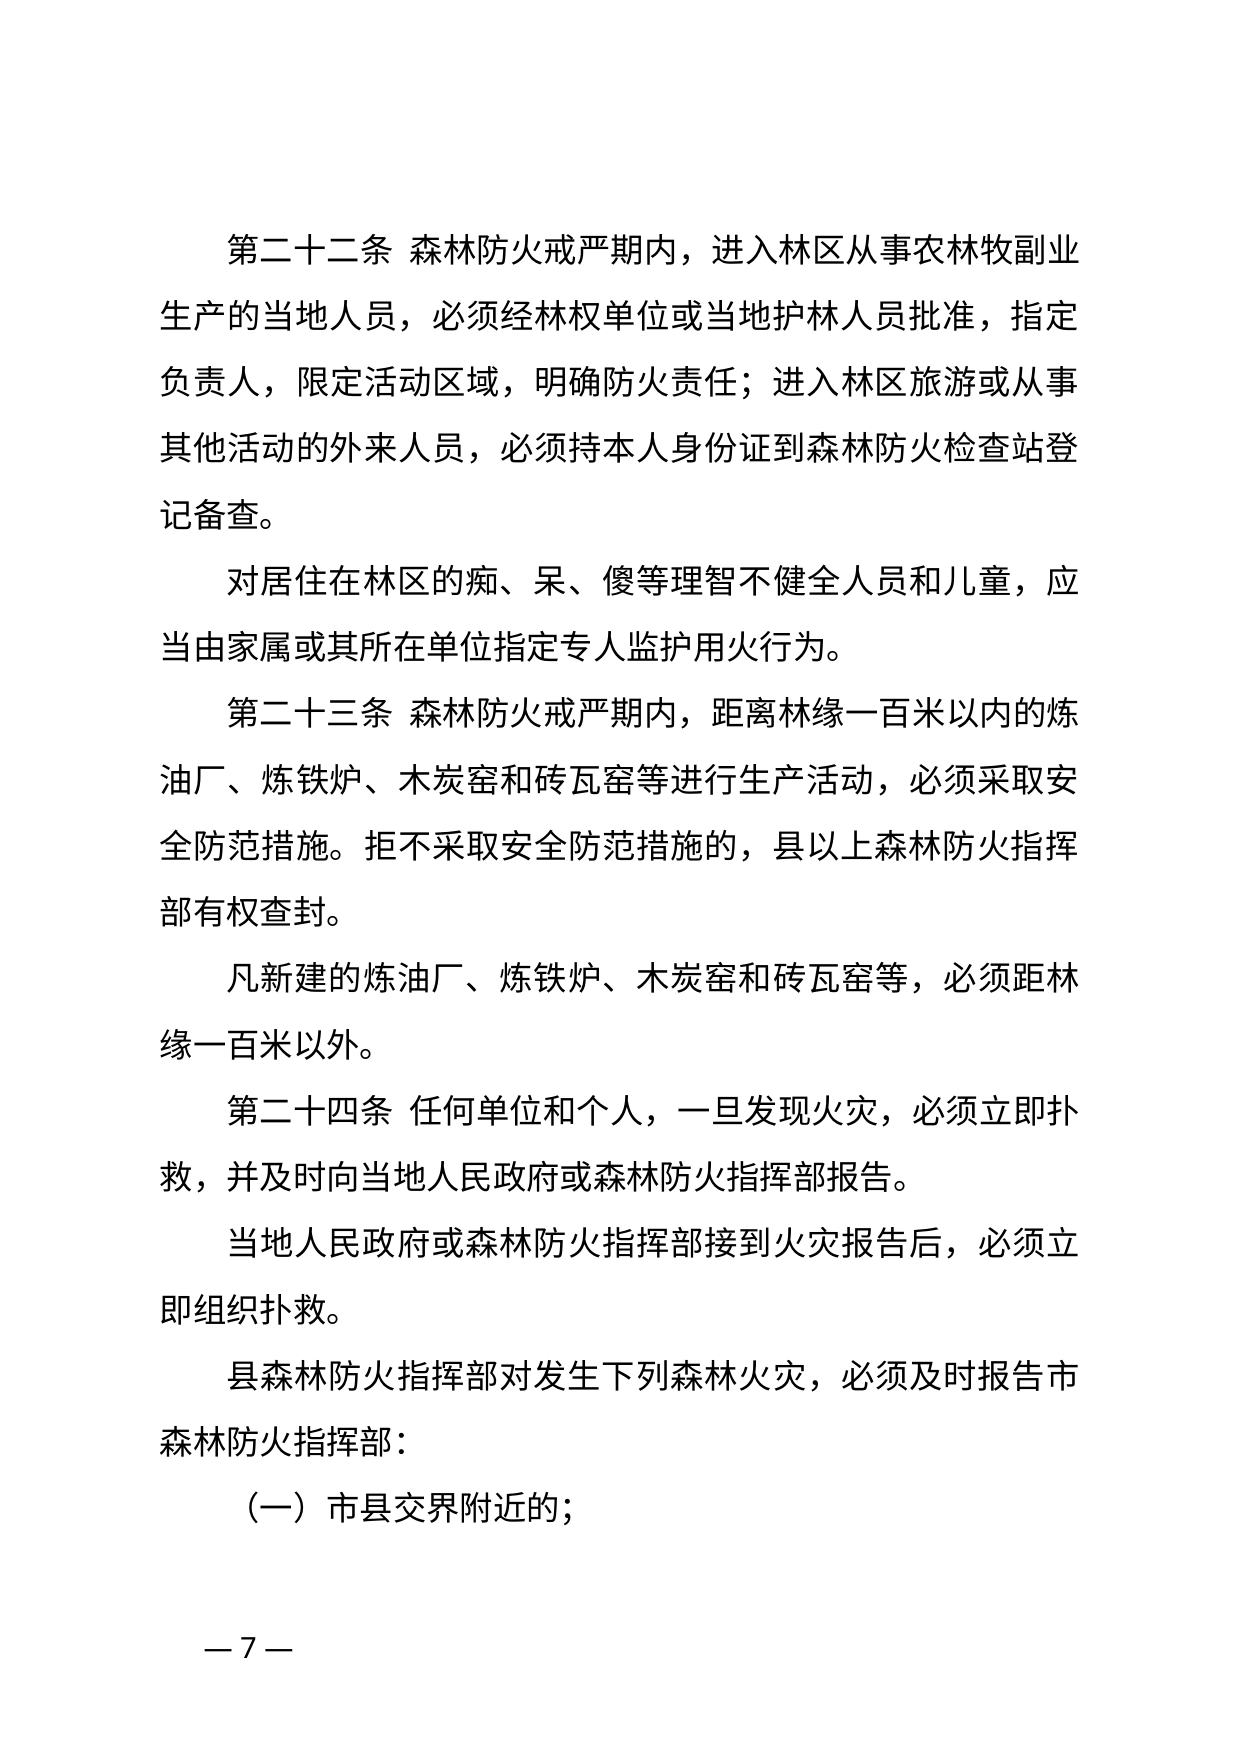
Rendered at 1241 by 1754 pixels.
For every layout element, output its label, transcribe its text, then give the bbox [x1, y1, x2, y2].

text 对居住在林区的痴、呆、傻等理智不健全人员和儿童，应当由家属或其所在单位指定专人监护用火行为。 [159, 546, 1081, 678]
text 凡新建的炼油厂、炼铁炉、木炭窑和砖瓦窑等，必须距林缘一百米以外。 [159, 943, 1081, 1076]
text 第二十四条 任何单位和个人，一旦发现火灾，必须立即扑救，并及时向当地人民政府或森林防火指挥部报告。 [159, 1076, 1081, 1208]
text 第二十二条 森林防火戒严期内，进入林区从事农林牧副业生产的当地人员，必须经林权单位或当地护林人员批准，指定负责人，限定活动区域，明确防火责任；进入林区旅游或从事其他活动的外来人员，必须持本人身份证到森林防火检查站登记备查。 [159, 214, 1081, 546]
text （一）市县交界附近的； [159, 1473, 1081, 1539]
text 县森林防火指挥部对发生下列森林火灾，必须及时报告市森林防火指挥部： [159, 1341, 1081, 1473]
text 当地人民政府或森林防火指挥部接到火灾报告后，必须立即组织扑救。 [159, 1208, 1081, 1341]
text 第二十三条 森林防火戒严期内，距离林缘一百米以内的炼油厂、炼铁炉、木炭窑和砖瓦窑等进行生产活动，必须采取安全防范措施。拒不采取安全防范措施的，县以上森林防火指挥部有权查封。 [159, 678, 1081, 943]
